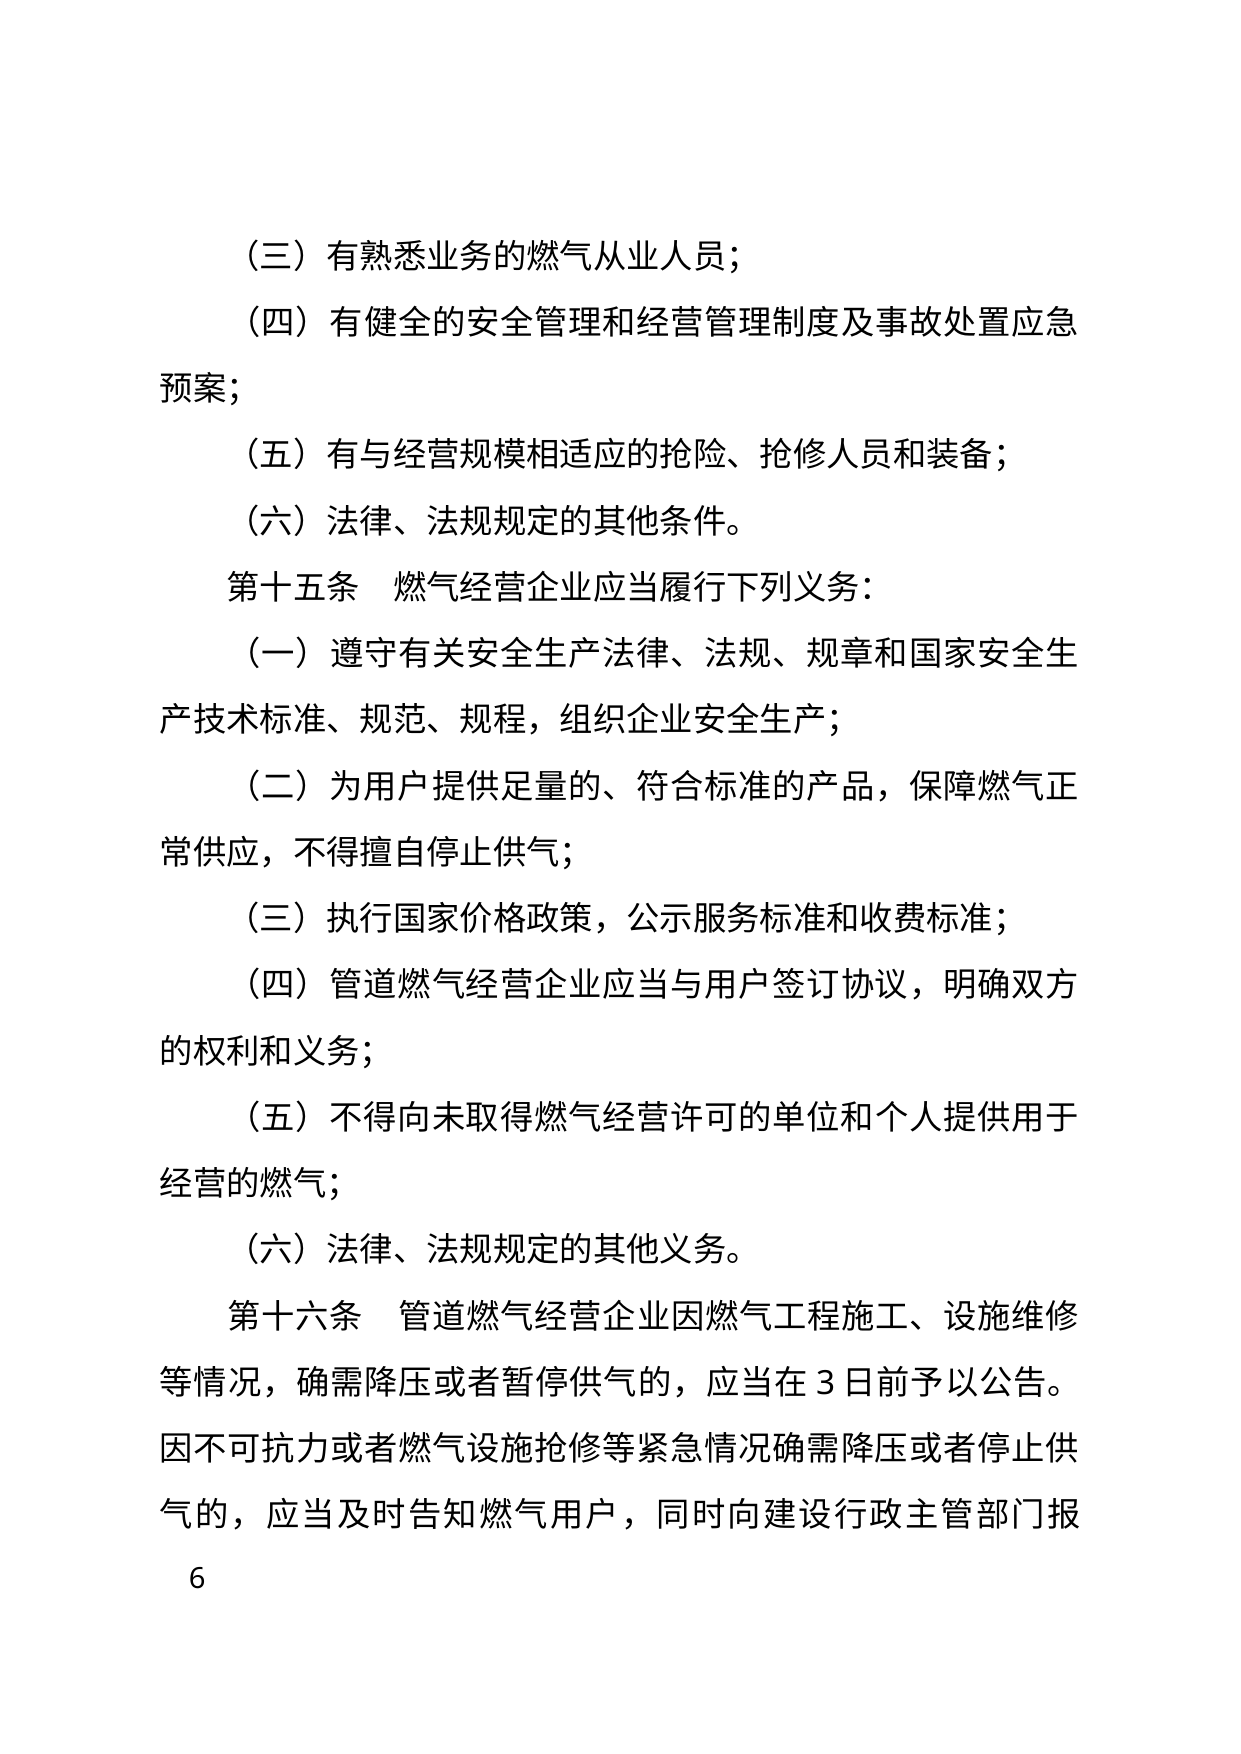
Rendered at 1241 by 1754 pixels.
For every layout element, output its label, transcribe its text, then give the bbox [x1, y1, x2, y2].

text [159, 1280, 1081, 1545]
text （一）遵守有关安全生产法律、法规、规章和国家安全生产技术标准、规范、规程，组织企业安全生产； [159, 618, 1081, 750]
text （六）法律、法规规定的其他义务。 [159, 1214, 1081, 1280]
text （五）有与经营规模相适应的抢险、抢修人员和装备； [159, 419, 1081, 485]
text 第十五条 燃气经营企业应当履行下列义务： [159, 552, 1081, 618]
text （四）管道燃气经营企业应当与用户签订协议，明确双方的权利和义务； [159, 949, 1081, 1082]
text （五）不得向未取得燃气经营许可的单位和个人提供用于经营的燃气； [159, 1082, 1081, 1214]
text （三）有熟悉业务的燃气从业人员； [159, 220, 1081, 287]
text （四）有健全的安全管理和经营管理制度及事故处置应急预案； [159, 287, 1081, 419]
text （六）法律、法规规定的其他条件。 [159, 485, 1081, 552]
text （三）执行国家价格政策，公示服务标准和收费标准； [159, 883, 1081, 949]
text （二）为用户提供足量的、符合标准的产品，保障燃气正常供应，不得擅自停止供气； [159, 750, 1081, 883]
